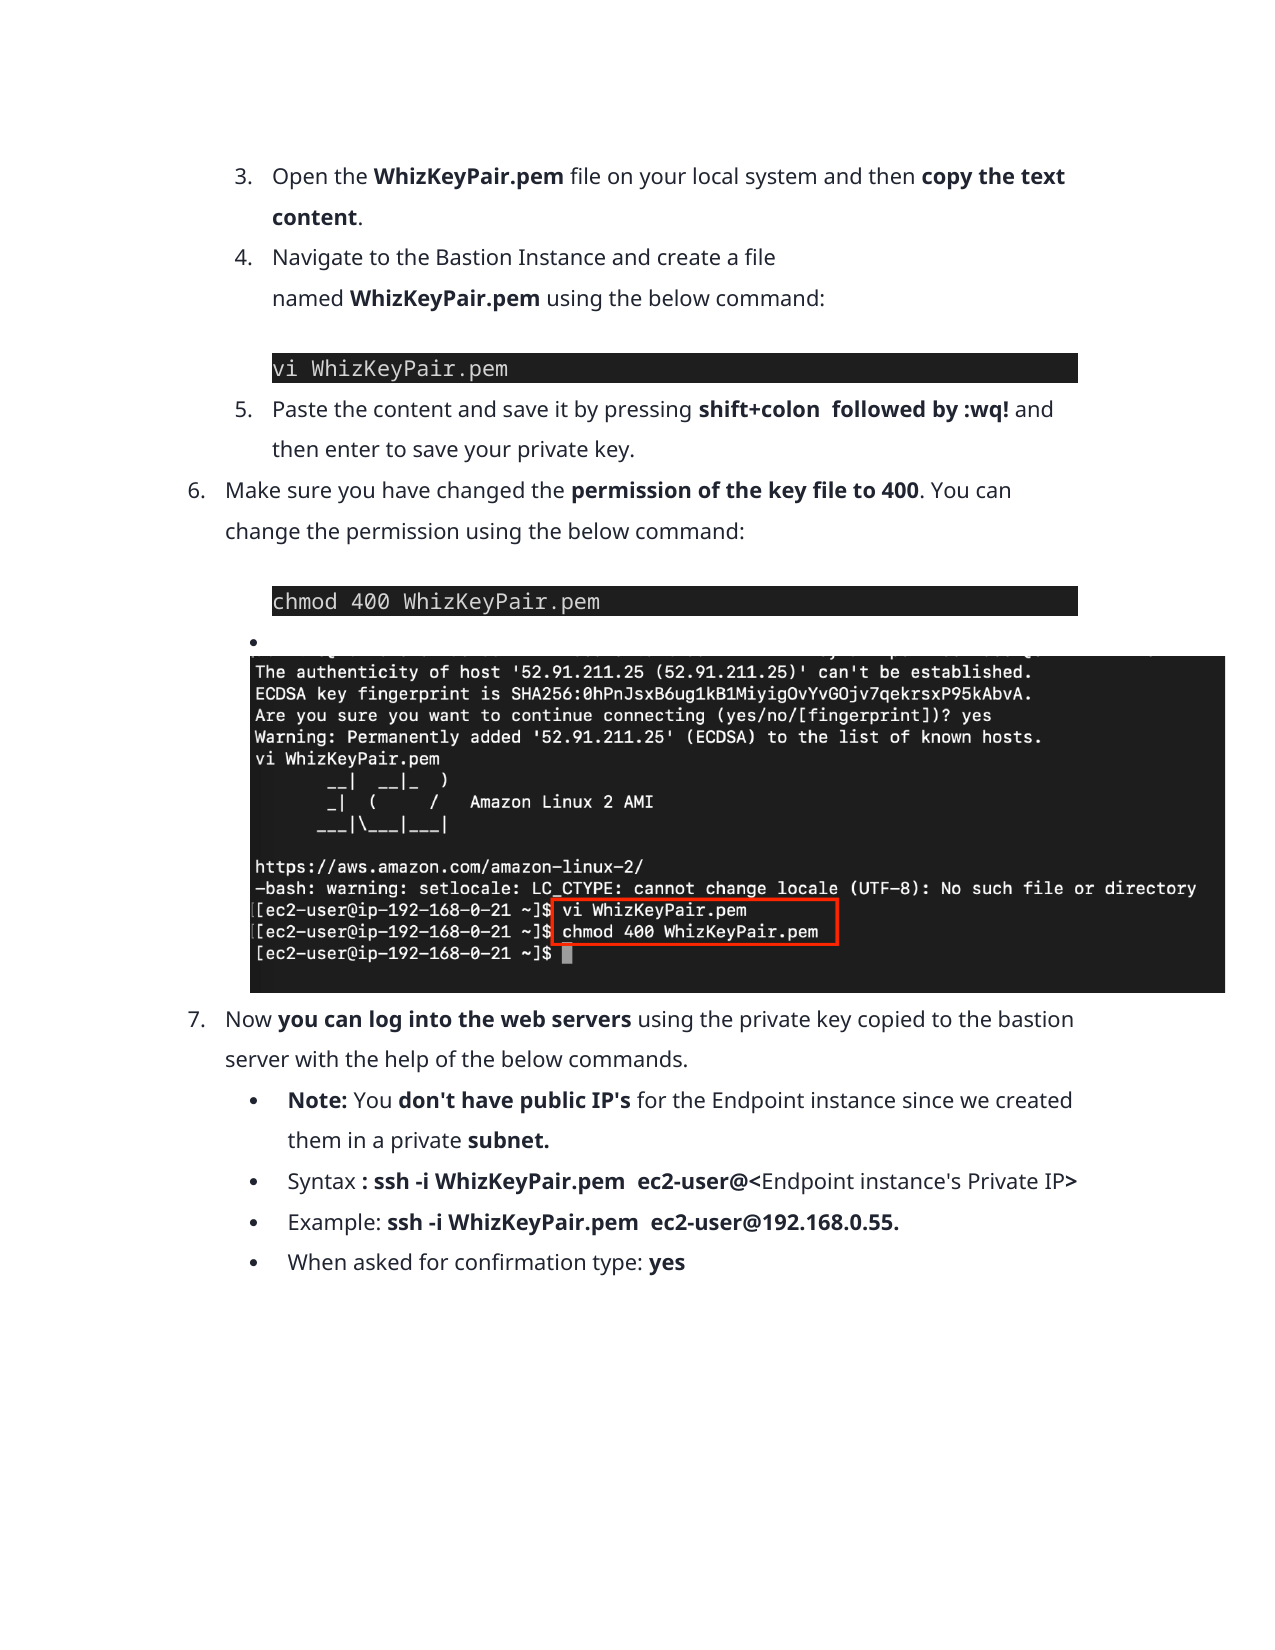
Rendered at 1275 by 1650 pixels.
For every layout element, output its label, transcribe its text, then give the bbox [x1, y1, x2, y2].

text vi WhizKeyPair.pem [272, 353, 1078, 383]
list Make sure you have changed the permission of the key file to 400. You can change the permission using the below command: [187, 464, 1078, 586]
list When asked for confirmation type: yes [250, 1237, 1125, 1277]
list Navigate to the Bastion Instance and create a file named WhizKeyPair.pem using the below command: [234, 231, 1078, 353]
picture [250, 656, 1225, 993]
list Now you can log into the web servers using the private key copied to the bastion server with the help of the below commands. [187, 993, 1078, 1074]
list Example: ssh -i WhizKeyPair.pem ec2-user@192.168.0.55. [250, 1196, 1125, 1237]
text chmod 400 WhizKeyPair.pem [272, 586, 1078, 616]
list Open the WhizKeyPair.pem file on your local system and then copy the text content. [234, 150, 1078, 231]
list Note: You don't have public IP's for the Endpoint instance since we created them in a private subnet. [250, 1074, 1125, 1155]
list Paste the content and save it by pressing shift+colon followed by :wq! and then enter to save your private key. [234, 383, 1078, 464]
list Syntax : ssh -i WhizKeyPair.pem ec2-user@<Endpoint instance's Private IP> [250, 1155, 1125, 1196]
